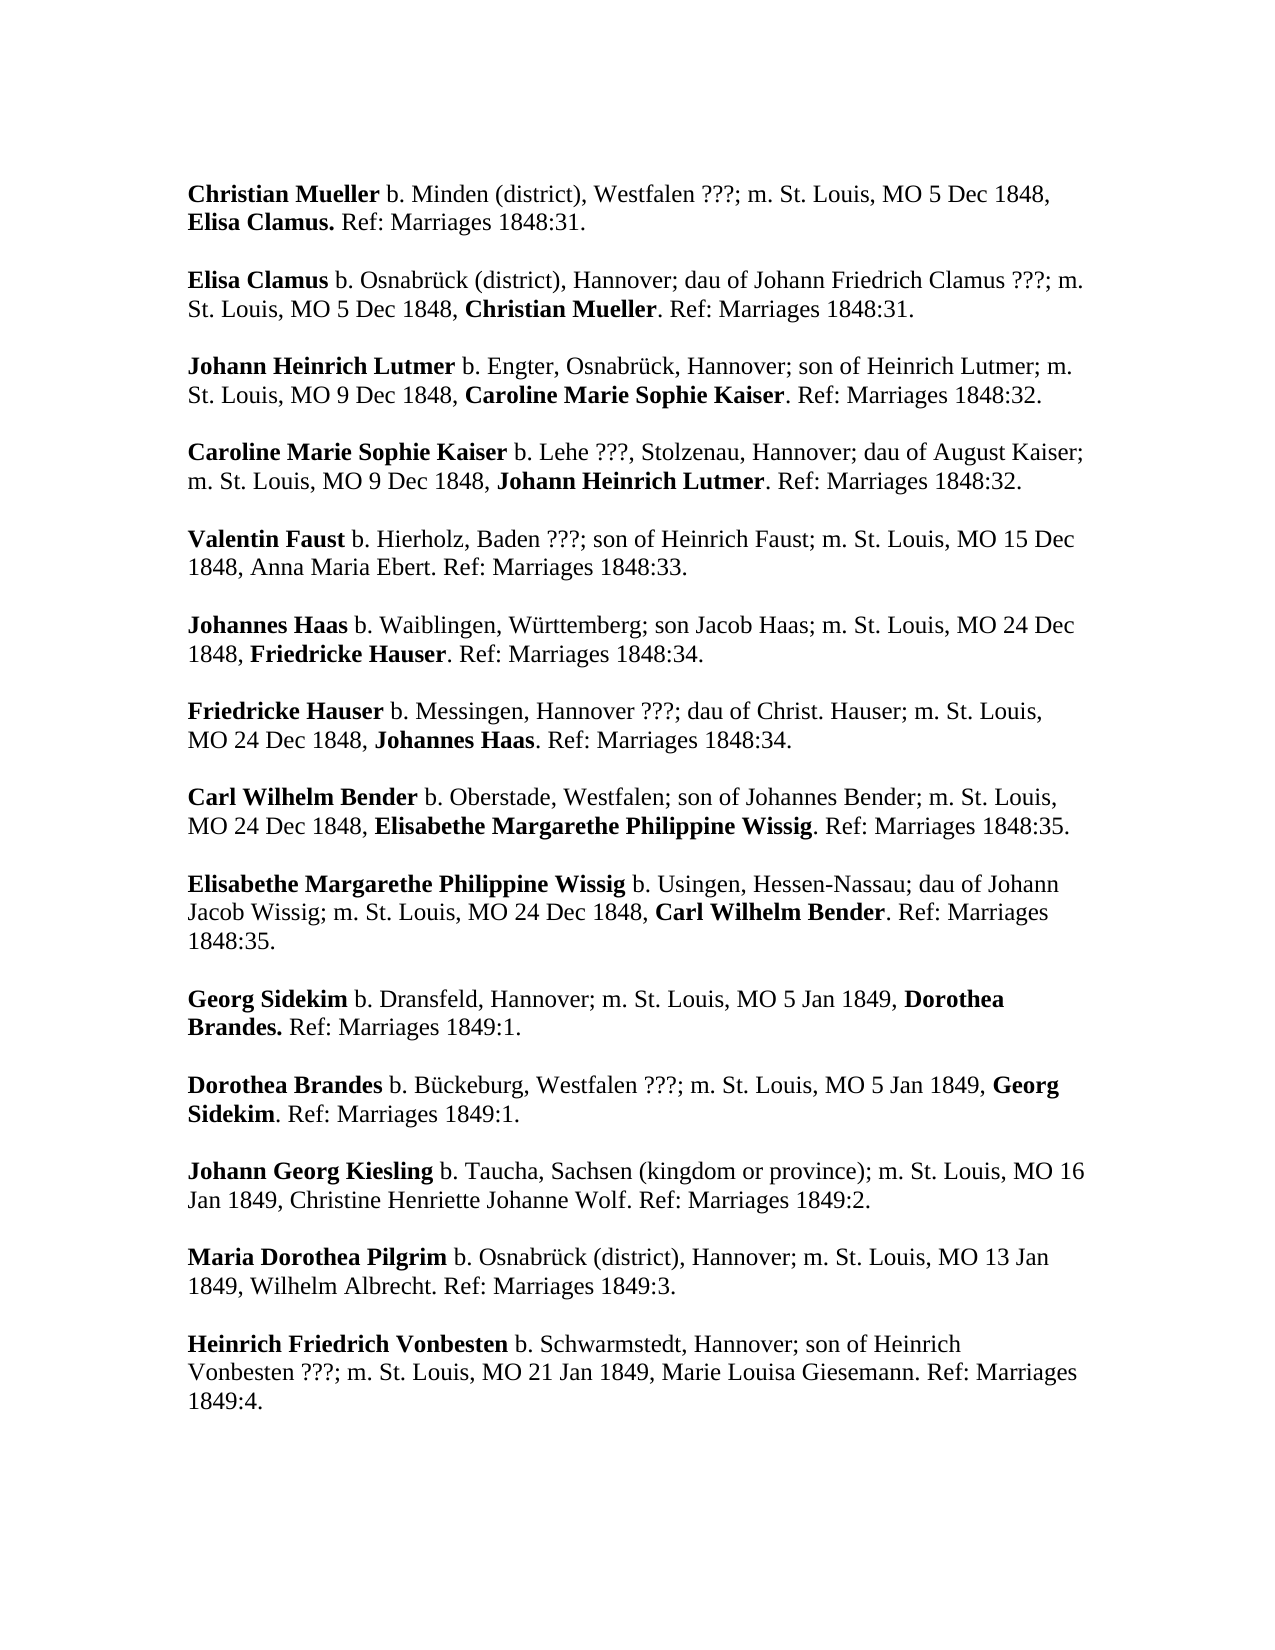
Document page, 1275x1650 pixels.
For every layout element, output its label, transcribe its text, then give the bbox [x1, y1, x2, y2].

text Heinrich Friedrich Vonbesten b. Schwarmstedt, Hannover; son of Heinrich Vonbesten ???; m. St. Louis, MO 21 Jan 1849, Marie Louisa Giesemann. Ref: Marriages 1849:4. [187, 1329, 1087, 1415]
text Valentin Faust b. Hierholz, Baden ???; son of Heinrich Faust; m. St. Louis, MO 15 Dec 1848, Anna Maria Ebert. Ref: Marriages 1848:33. [187, 524, 1087, 581]
text Dorothea Brandes b. Bückeburg, Westfalen ???; m. St. Louis, MO 5 Jan 1849, Georg Sidekim. Ref: Marriages 1849:1. [187, 1070, 1087, 1127]
text Christian Mueller b. Minden (district), Westfalen ???; m. St. Louis, MO 5 Dec 1848, Elisa Clamus. Ref: Marriages 1848:31. [187, 179, 1087, 236]
text Elisabethe Margarethe Philippine Wissig b. Usingen, Hessen-Nassau; dau of Johann Jacob Wissig; m. St. Louis, MO 24 Dec 1848, Carl Wilhelm Bender. Ref: Marriages 1848:35. [187, 869, 1087, 955]
text Johann Heinrich Lutmer b. Engter, Osnabrück, Hannover; son of Heinrich Lutmer; m. St. Louis, MO 9 Dec 1848, Caroline Marie Sophie Kaiser. Ref: Marriages 1848:32. [187, 351, 1087, 409]
text Johannes Haas b. Waiblingen, Württemberg; son Jacob Haas; m. St. Louis, MO 24 Dec 1848, Friedricke Hauser. Ref: Marriages 1848:34. [187, 610, 1087, 667]
text Maria Dorothea Pilgrim b. Osnabrück (district), Hannover; m. St. Louis, MO 13 Jan 1849, Wilhelm Albrecht. Ref: Marriages 1849:3. [187, 1242, 1087, 1300]
text Friedricke Hauser b. Messingen, Hannover ???; dau of Christ. Hauser; m. St. Louis, MO 24 Dec 1848, Johannes Haas. Ref: Marriages 1848:34. [187, 696, 1087, 754]
text Georg Sidekim b. Dransfeld, Hannover; m. St. Louis, MO 5 Jan 1849, Dorothea Brandes. Ref: Marriages 1849:1. [187, 984, 1087, 1041]
text Caroline Marie Sophie Kaiser b. Lehe ???, Stolzenau, Hannover; dau of August Kaiser; m. St. Louis, MO 9 Dec 1848, Johann Heinrich Lutmer. Ref: Marriages 1848:32. [187, 437, 1087, 495]
text Elisa Clamus b. Osnabrück (district), Hannover; dau of Johann Friedrich Clamus ???; m. St. Louis, MO 5 Dec 1848, Christian Mueller. Ref: Marriages 1848:31. [187, 265, 1087, 322]
text Johann Georg Kiesling b. Taucha, Sachsen (kingdom or province); m. St. Louis, MO 16 Jan 1849, Christine Henriette Johanne Wolf. Ref: Marriages 1849:2. [187, 1156, 1087, 1214]
text Carl Wilhelm Bender b. Oberstade, Westfalen; son of Johannes Bender; m. St. Louis, MO 24 Dec 1848, Elisabethe Margarethe Philippine Wissig. Ref: Marriages 1848:35. [187, 782, 1087, 840]
